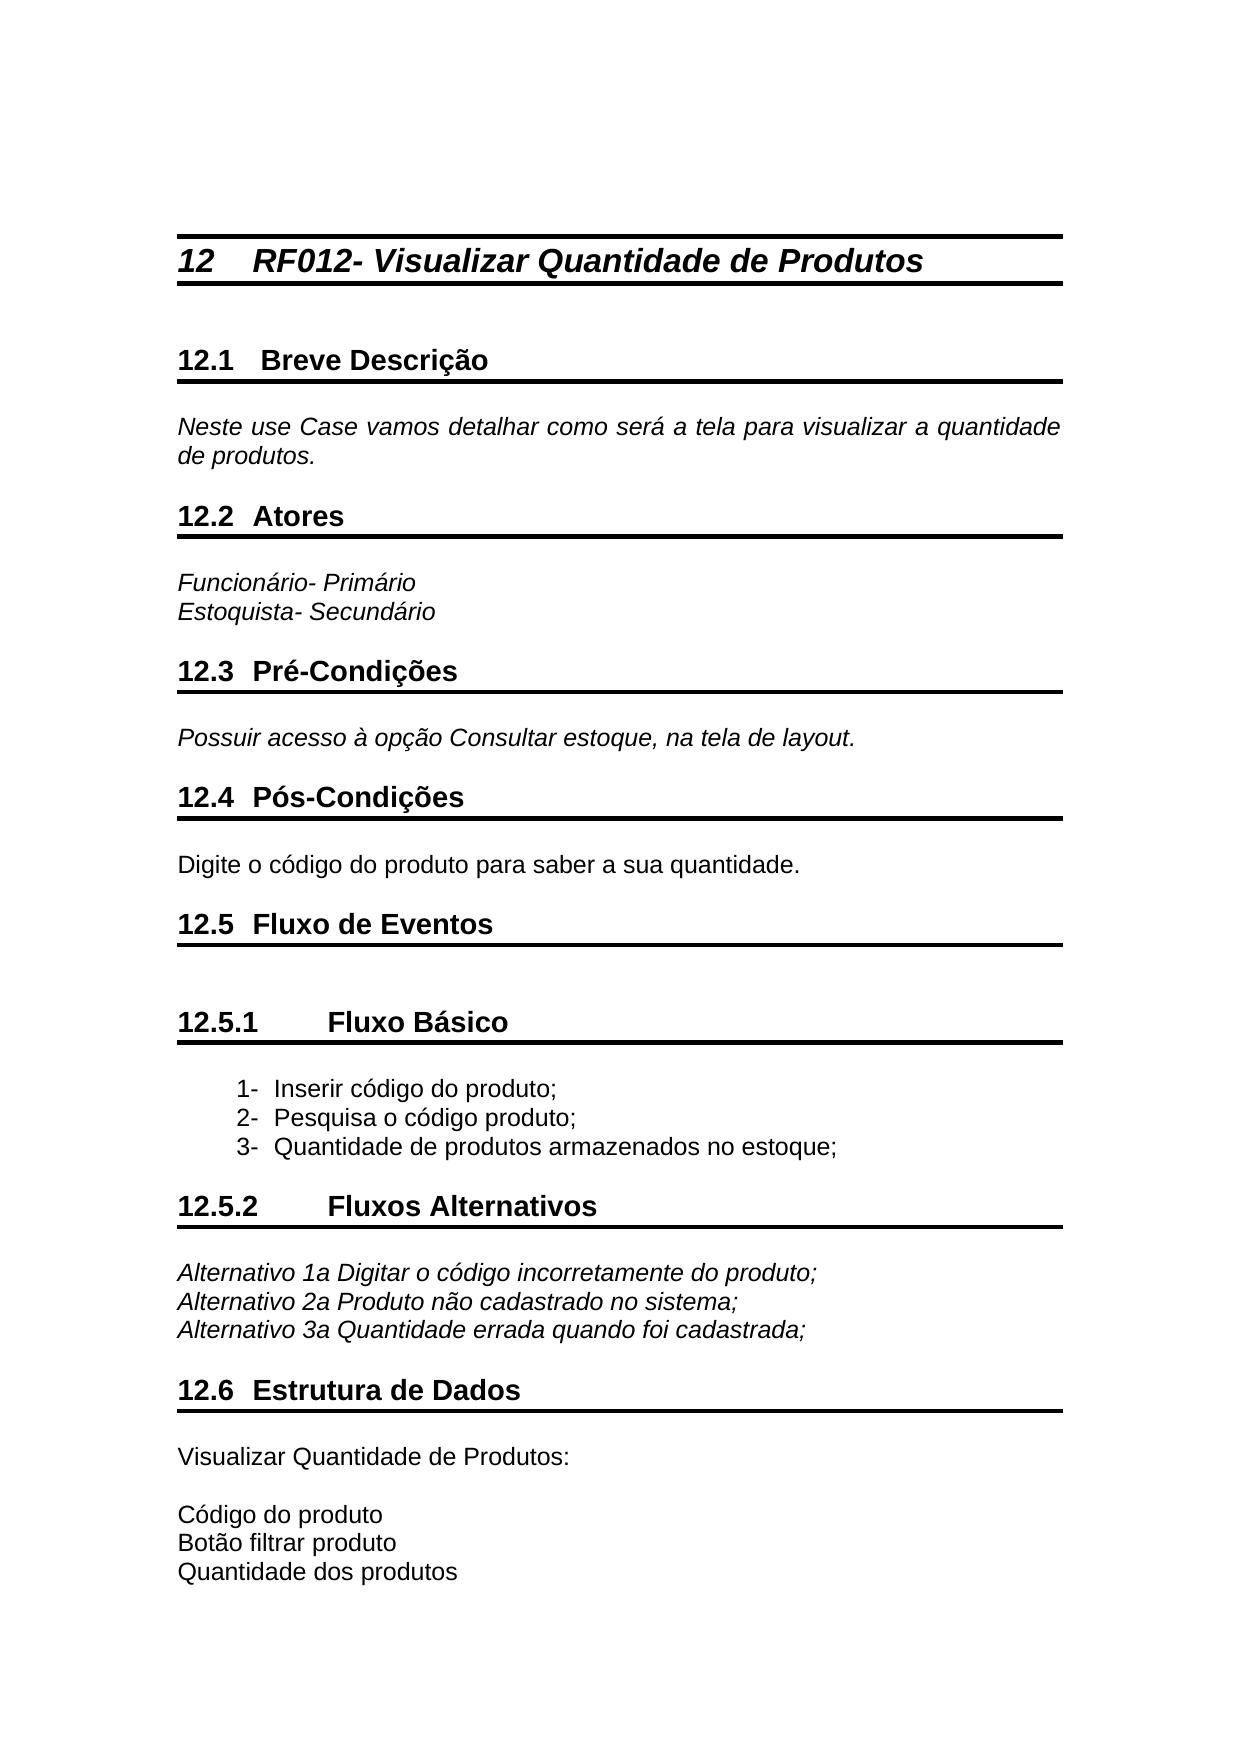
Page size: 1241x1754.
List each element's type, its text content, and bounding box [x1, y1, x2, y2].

subtitle Pós-Condições [177, 781, 1063, 816]
subtitle Fluxo Básico [177, 1005, 1063, 1040]
text Visualizar Quantidade de Produtos: [177, 1442, 1063, 1471]
text Quantidade dos produtos [177, 1557, 1063, 1586]
subtitle Pré-Condições [177, 654, 1063, 690]
text Possuir acesso à opção Consultar estoque, na tela de layout. [177, 723, 1063, 752]
subtitle Fluxos Alternativos [177, 1189, 1063, 1225]
text Neste use Case vamos detalhar como será a tela para visualizar a quantidade de produtos. [177, 412, 1063, 470]
list Inserir código do produto; [236, 1074, 1063, 1103]
text Funcionário- Primário [177, 568, 1063, 596]
list Pesquisa o código produto; [236, 1103, 1063, 1131]
text Botão filtrar produto [177, 1528, 1063, 1557]
text Alternativo 2a Produto não cadastrado no sistema; [177, 1287, 1063, 1316]
subtitle RF012- Visualizar Quantidade de Produtos [177, 239, 1063, 281]
text Código do produto [177, 1499, 1063, 1528]
subtitle Atores [177, 499, 1063, 534]
subtitle Breve Descrição [177, 343, 1063, 379]
text Estoquista- Secundário [177, 596, 1063, 625]
list Quantidade de produtos armazenados no estoque; [236, 1131, 1063, 1160]
text Alternativo 3a Quantidade errada quando foi cadastrada; [177, 1316, 1063, 1344]
subtitle Estrutura de Dados [177, 1373, 1063, 1409]
subtitle Fluxo de Eventos [177, 907, 1063, 943]
text Digite o código do produto para saber a sua quantidade. [177, 849, 1063, 878]
text Alternativo 1a Digitar o código incorretamente do produto; [177, 1258, 1063, 1287]
